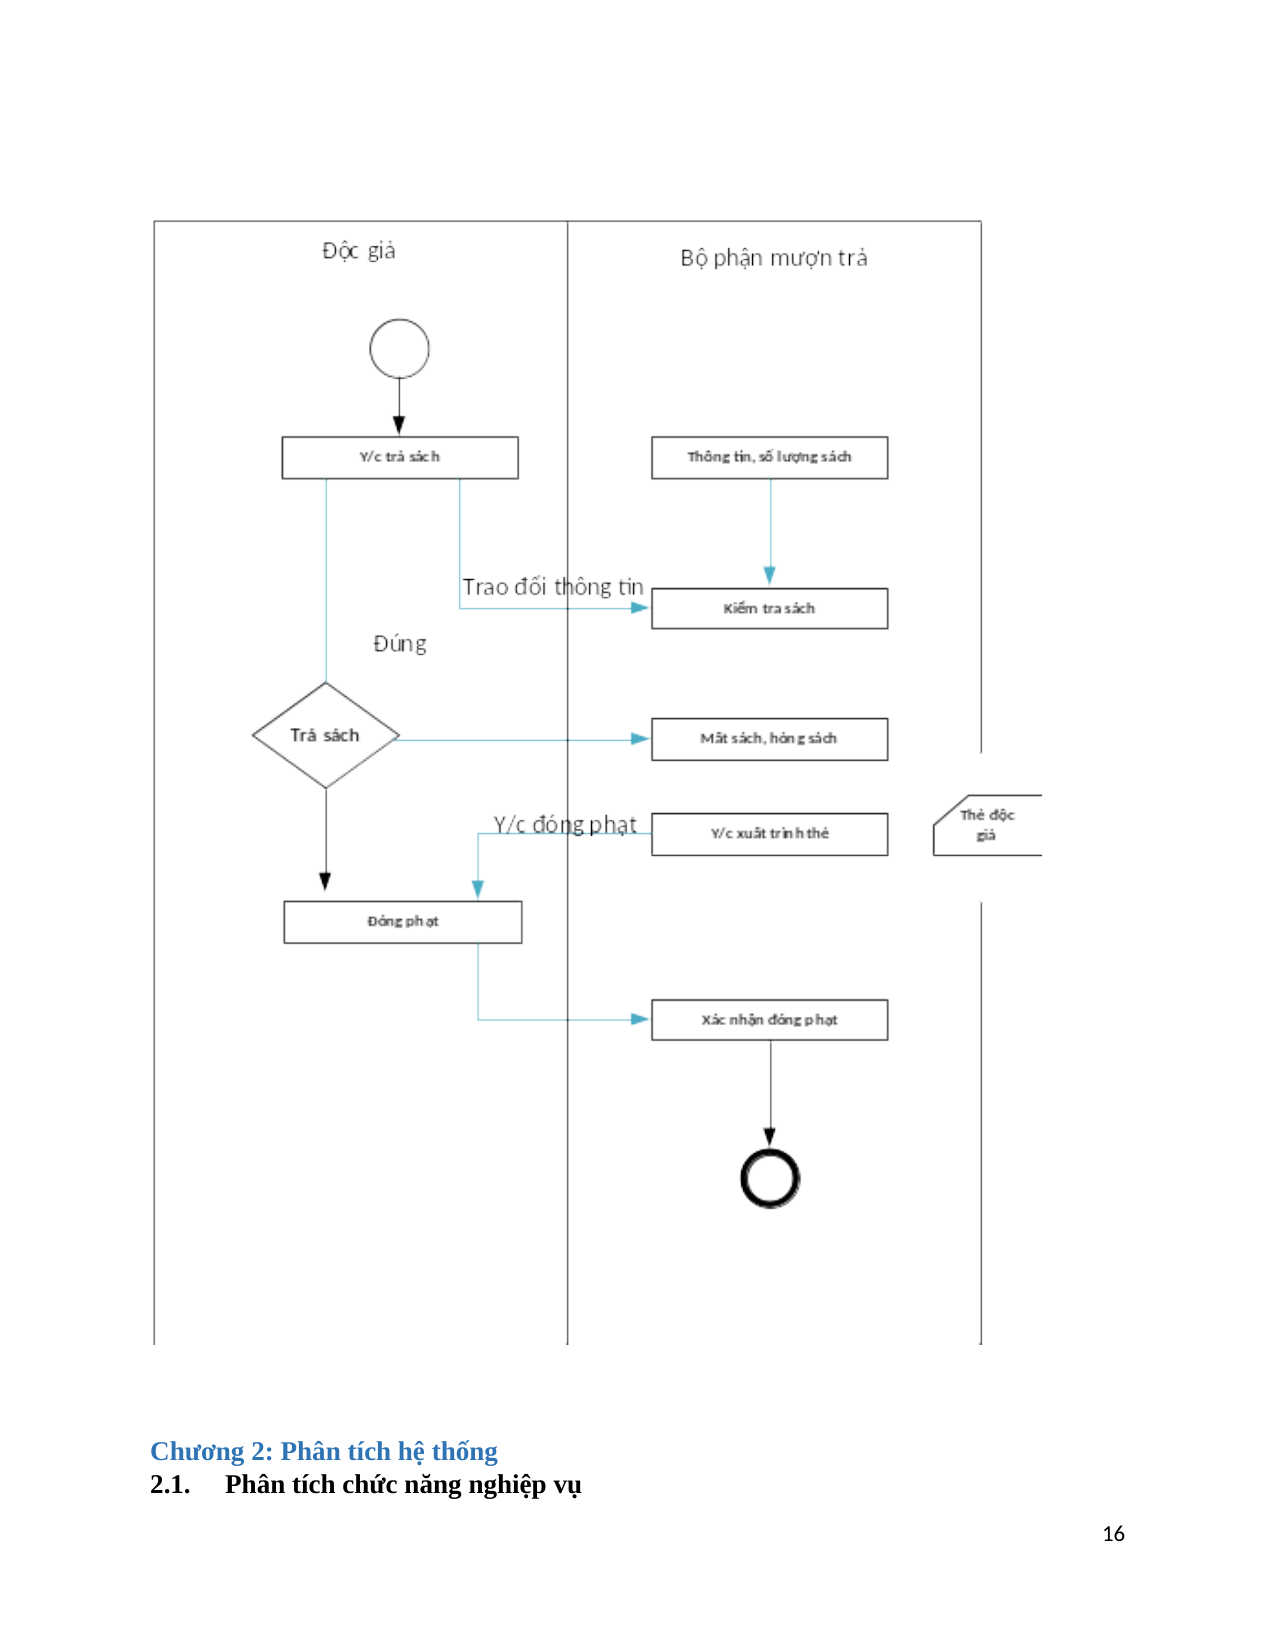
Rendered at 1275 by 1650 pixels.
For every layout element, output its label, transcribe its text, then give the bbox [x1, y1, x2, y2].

list Phân tích chức năng nghiệp vụ [150, 1468, 1125, 1500]
subtitle Chương 2: Phân tích hệ thống [150, 1435, 1125, 1466]
